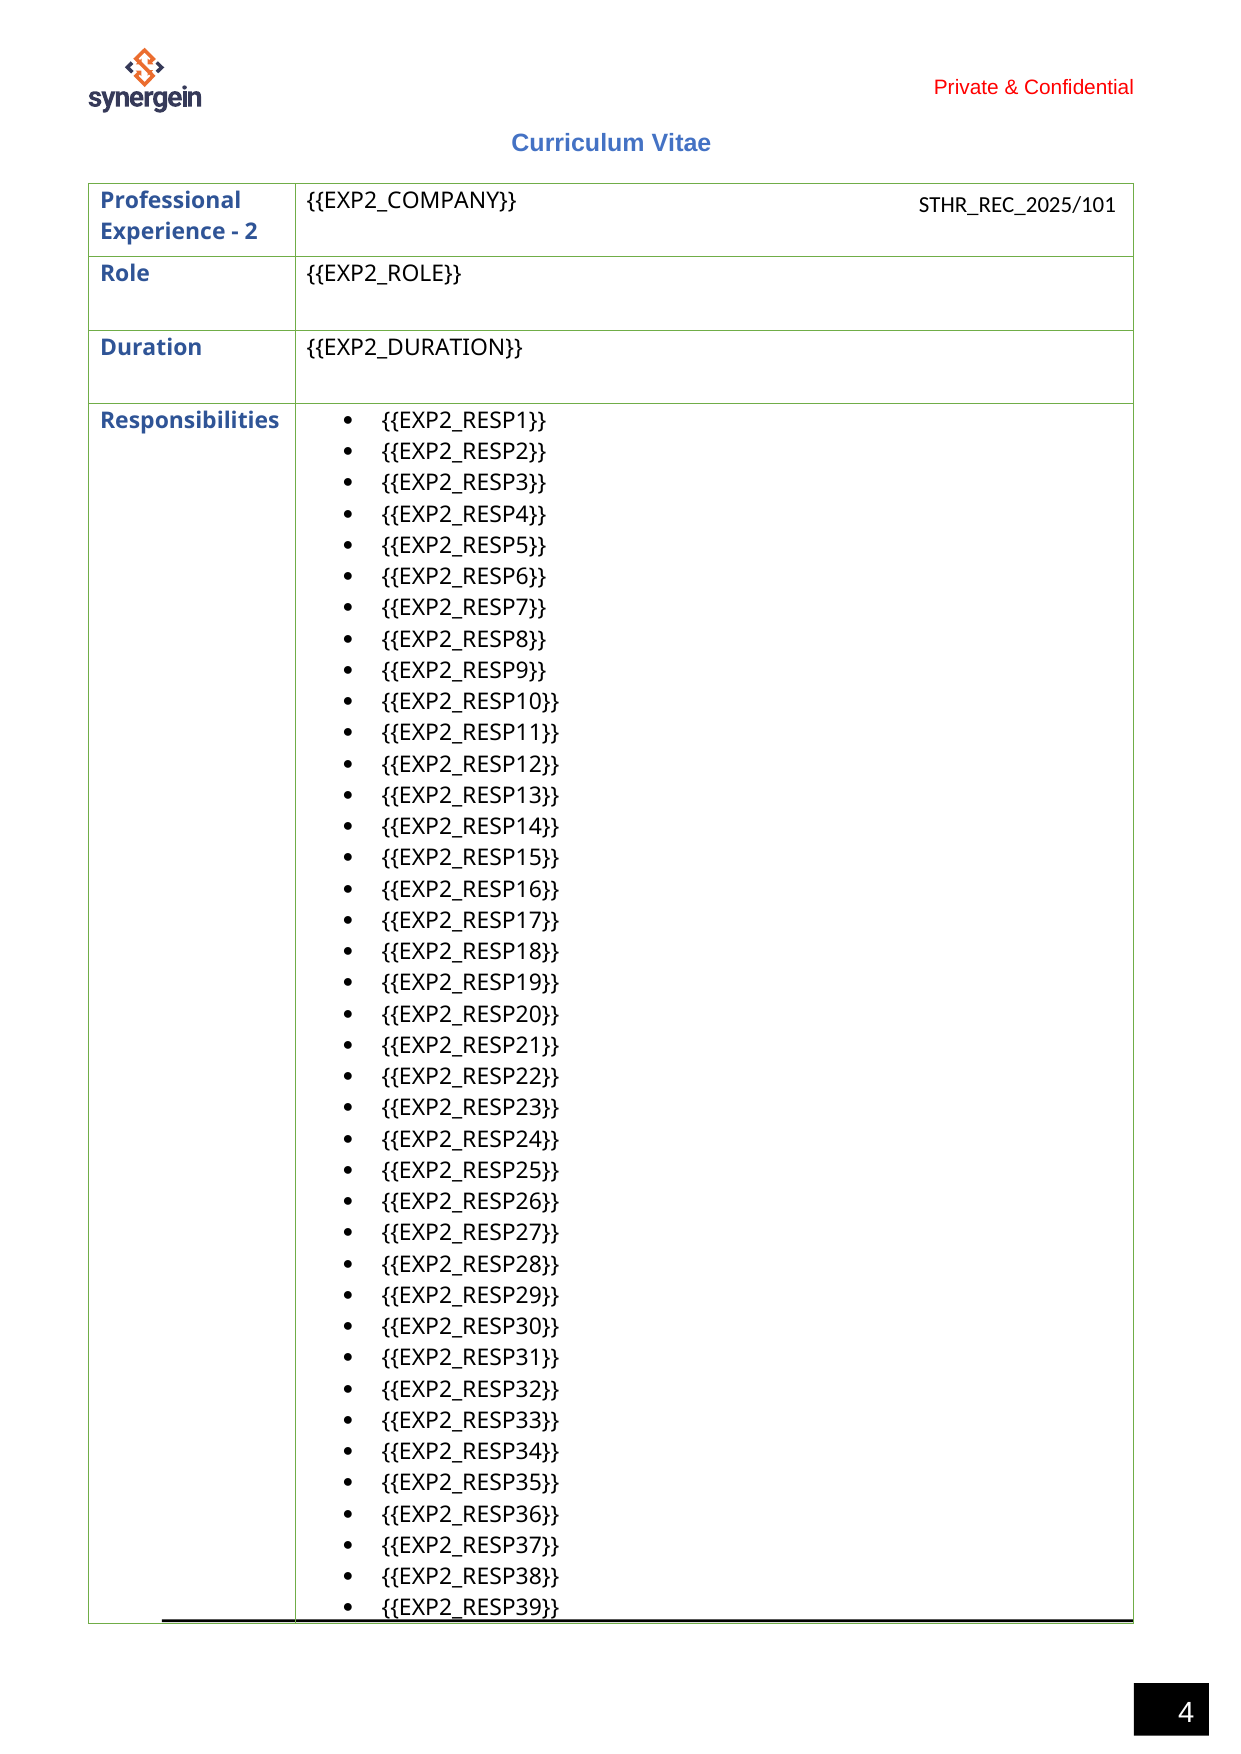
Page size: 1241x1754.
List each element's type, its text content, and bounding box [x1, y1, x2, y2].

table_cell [296, 404, 1133, 1623]
table_cell Duration [89, 331, 295, 403]
table_cell Professional Experience - 2 [89, 184, 295, 256]
table_cell Responsibilities [89, 404, 295, 1623]
table_cell {{EXP2_ROLE}} [296, 257, 1133, 329]
table_cell {{EXP2_COMPANY}} [296, 184, 1133, 256]
table_cell Role [89, 257, 295, 329]
table_cell {{EXP2_DURATION}} [296, 331, 1133, 403]
